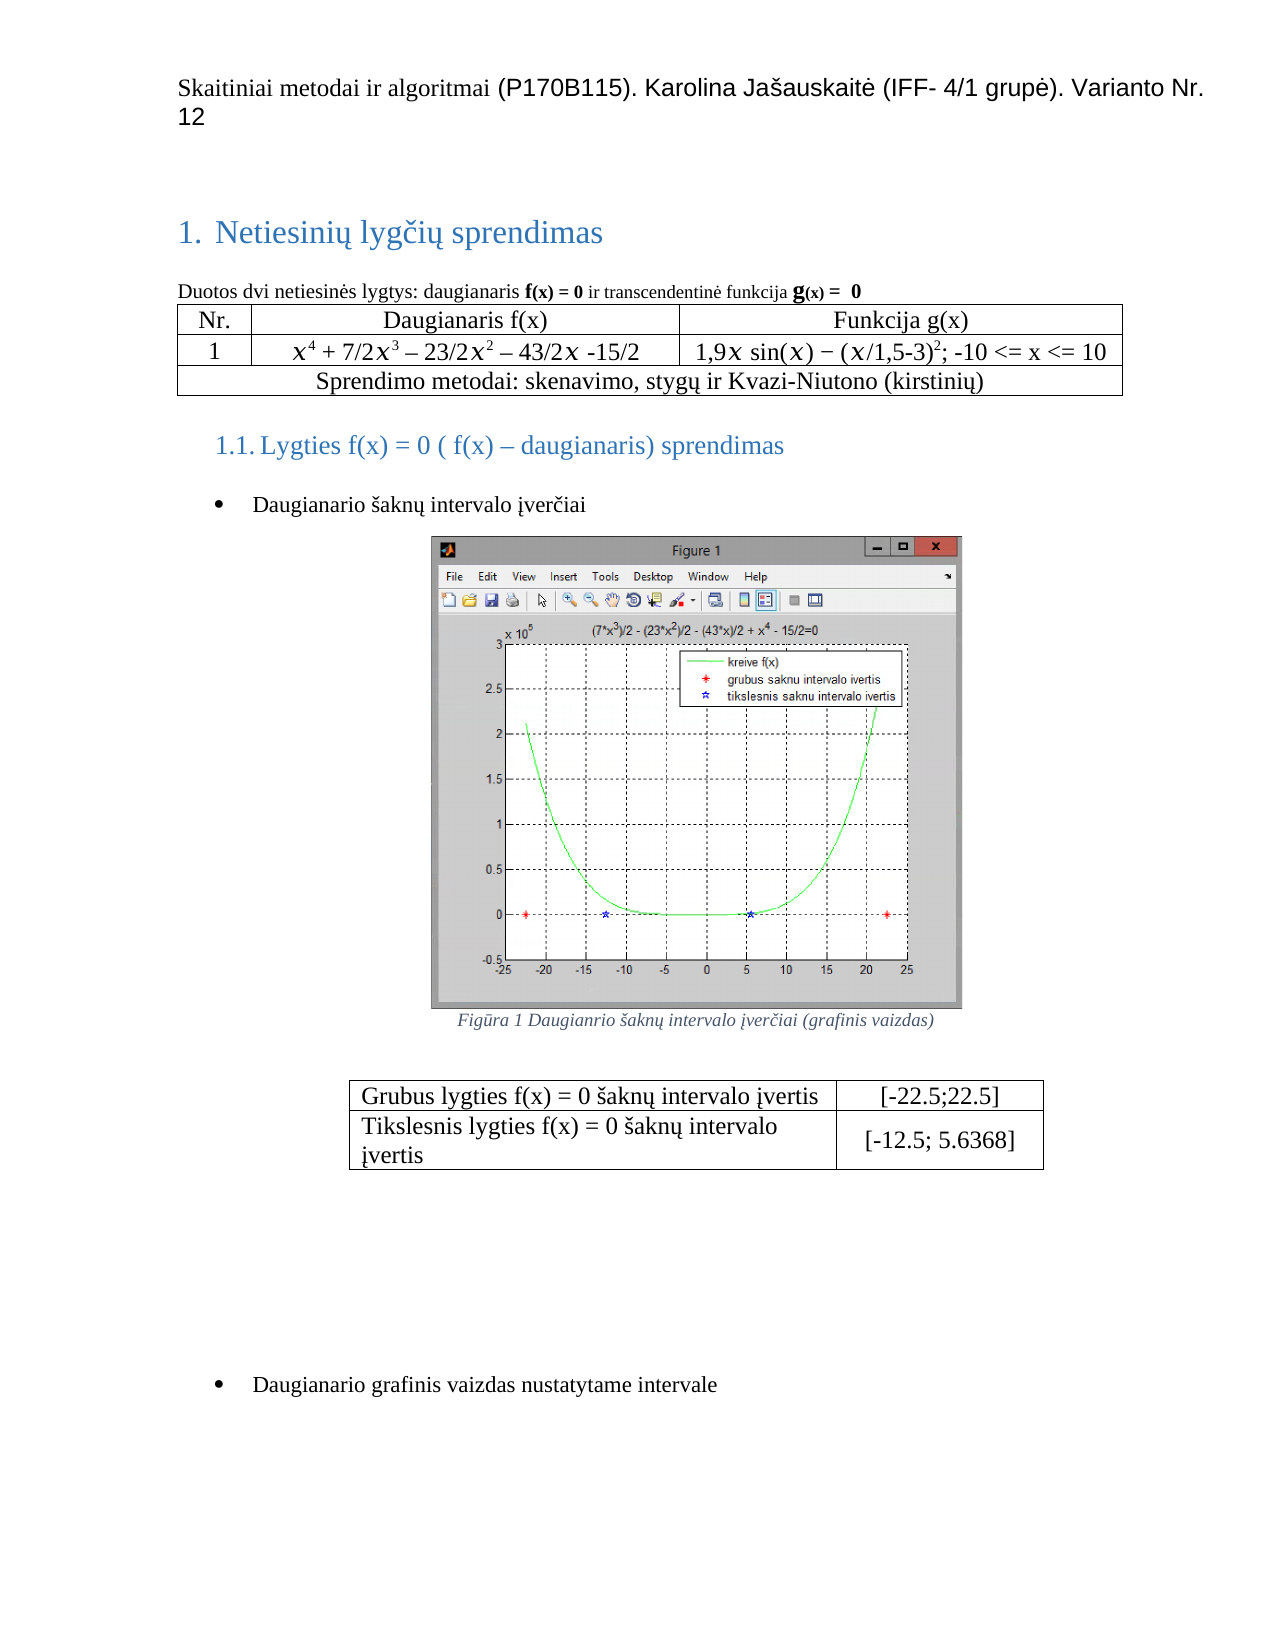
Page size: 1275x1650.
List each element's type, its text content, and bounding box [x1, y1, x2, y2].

text Figūra 1 Daugianrio šaknų intervalo įverčiai (grafinis vaizdas) [177, 1009, 1216, 1031]
subtitle Netiesinių lygčių sprendimas [177, 213, 1216, 251]
picture [431, 536, 963, 1009]
table_header Grubus lygties f(x) = 0 šaknų intervalo įvertis [350, 1081, 836, 1110]
table_header [-22.5;22.5] [837, 1081, 1043, 1110]
subtitle Lygties f(x) = 0 ( f(x) – daugianaris) sprendimas [215, 429, 1216, 460]
text Duotos dvi netiesinės lygtys: daugianaris f(x) = 0 ir transcendentinė funkcija g(x) = 0 [177, 276, 1216, 304]
table_cell 𝑥4 + 7/2𝑥3 – 23/2𝑥2 – 43/2𝑥 -15/2 [252, 335, 679, 365]
table_cell [-12.5; 5.6368] [837, 1111, 1043, 1168]
table_cell Sprendimo metodai: skenavimo, stygų ir Kvazi-Niutono (kirstinių) [178, 366, 1122, 395]
list Daugianario grafinis vaizdas nustatytame intervale [215, 1371, 1216, 1397]
table_header Daugianaris f(x) [252, 305, 679, 334]
table_cell 1,9𝑥 sin(𝑥) − (𝑥/1,5-3)2; -10 <= x <= 10 [680, 335, 1122, 365]
table_cell 1 [178, 335, 251, 365]
table_header Funkcija g(x) [680, 305, 1122, 334]
list Daugianario šaknų intervalo įverčiai [215, 491, 1216, 518]
table_header Nr. [178, 305, 251, 334]
table_cell Tikslesnis lygties f(x) = 0 šaknų intervalo įvertis [350, 1111, 836, 1168]
